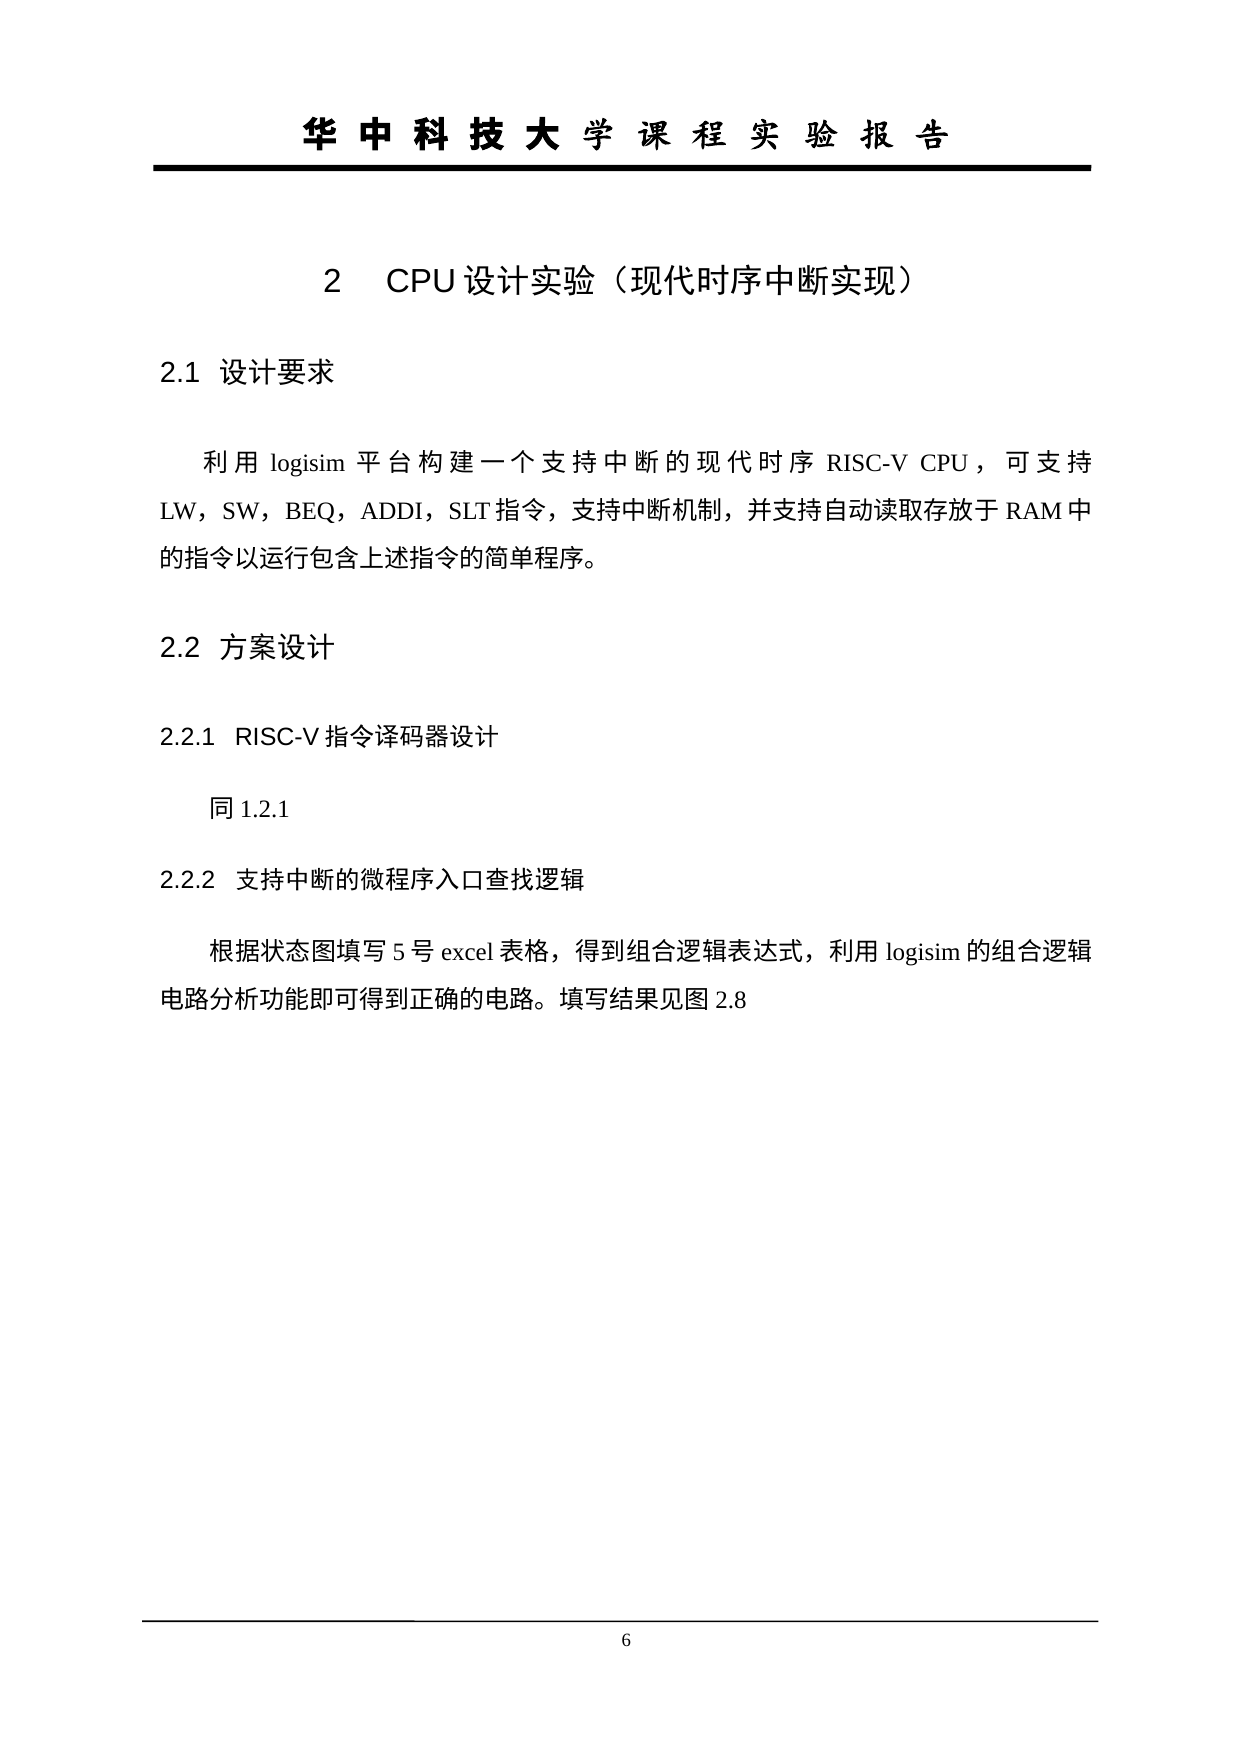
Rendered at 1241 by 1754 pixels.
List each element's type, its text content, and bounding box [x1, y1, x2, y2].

subtitle 方案设计 [159, 628, 1093, 663]
text 同1.2.1 [159, 783, 1093, 831]
subtitle CPU设计实验（现代时序中断实现） [159, 256, 1093, 304]
subtitle RISC-V指令译码器设计 [159, 711, 1093, 759]
text 利用logisim平台构建一个支持中断的现代时序RISC-V CPU，可支持LW，SW，BEQ，ADDI，SLT指令，支持中断机制，并支持自动读取存放于RAM中的指令以运行包含上述指令的简单程序。 [159, 437, 1093, 580]
subtitle 支持中断的微程序入口查找逻辑 [159, 854, 1093, 902]
subtitle 设计要求 [159, 354, 1093, 389]
